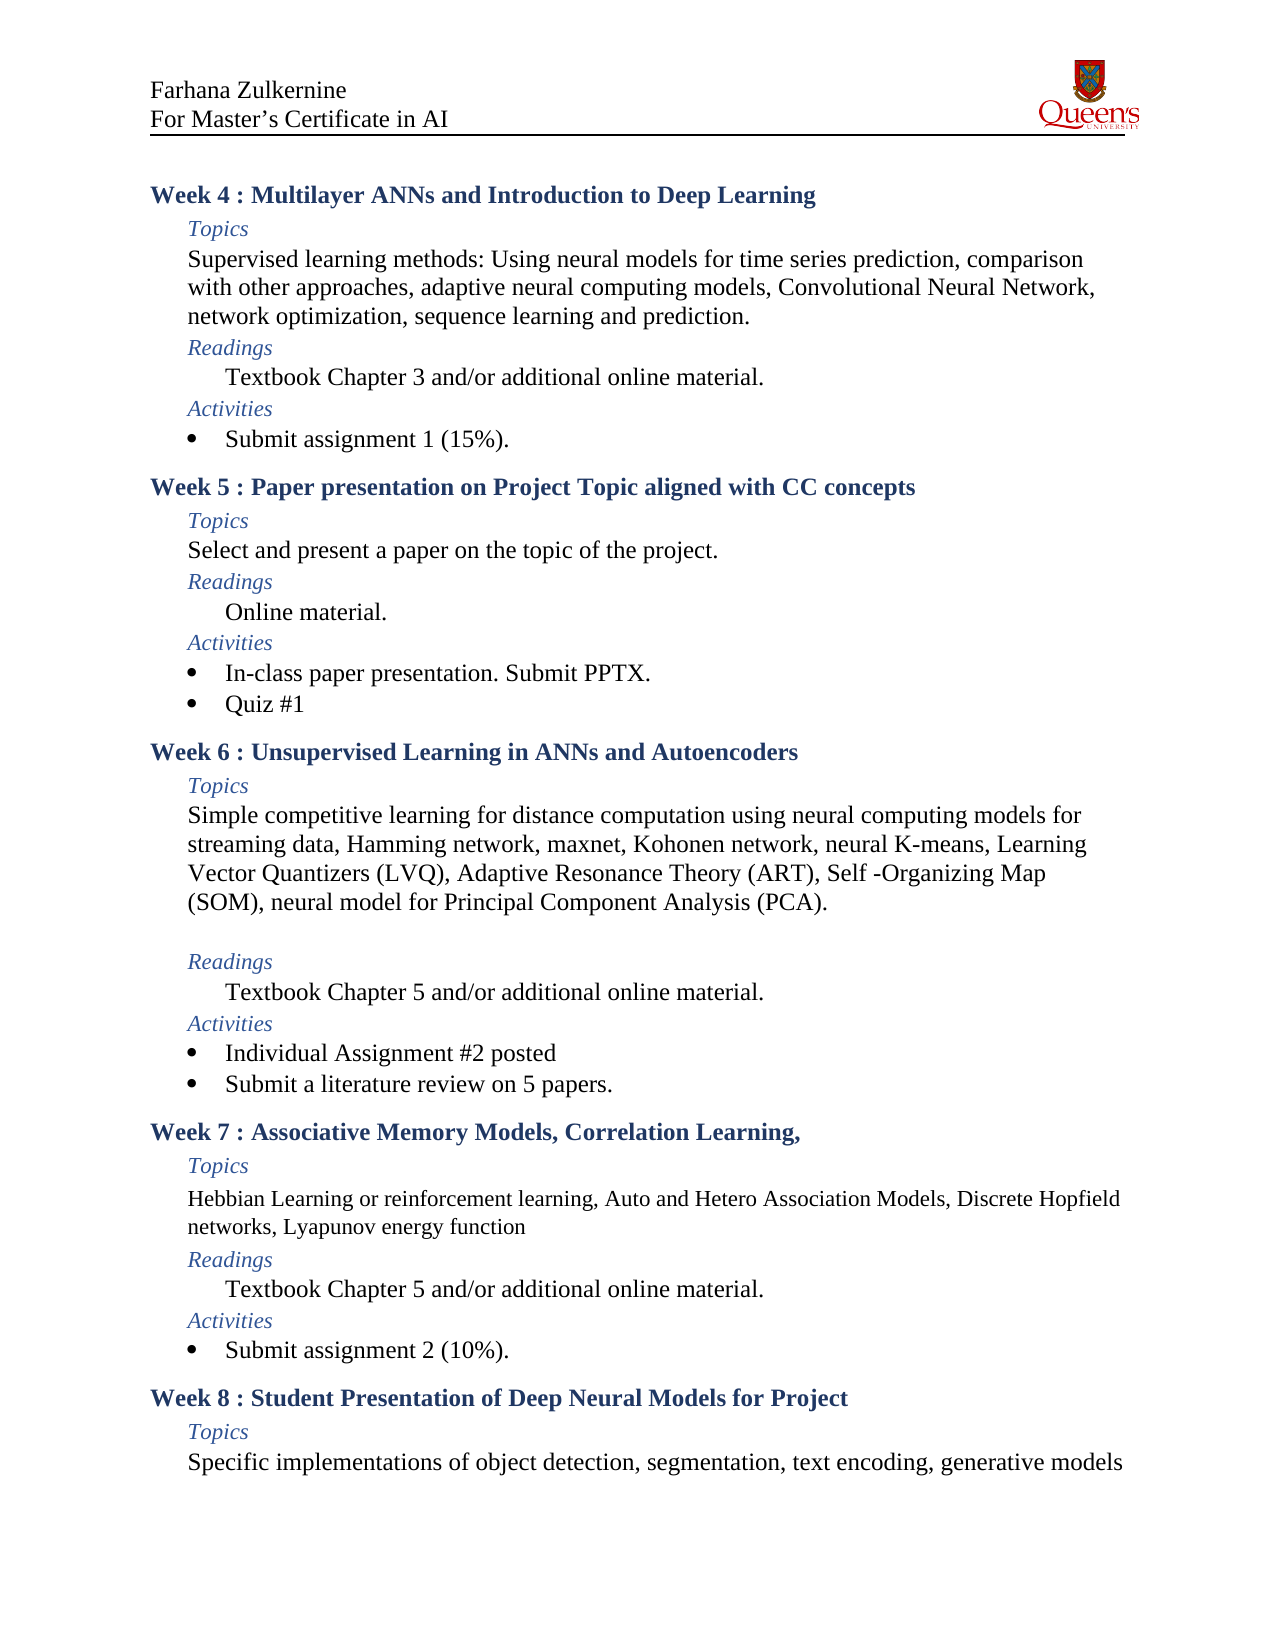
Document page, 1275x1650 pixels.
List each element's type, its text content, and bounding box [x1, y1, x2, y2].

text Simple competitive learning for distance computation using neural computing models for streaming data, Hamming network, maxnet, Kohonen network, neural K-means, Learning Vector Quantizers (LVQ), Adaptive Resonance Theory (ART), Self -Organizing Map (SOM), neural model for Principal Component Analysis (PCA). [187, 800, 1125, 915]
subtitle Week 4 : Multilayer ANNs and Introduction to Deep Learning [150, 180, 1125, 209]
subtitle Topics [187, 1418, 1125, 1445]
list Submit a literature review on 5 papers. [187, 1069, 1125, 1098]
subtitle Topics [187, 215, 1125, 242]
subtitle Hebbian Learning or reinforcement learning, Auto and Hetero Association Models, Discrete Hopfield networks, Lyapunov energy function [187, 1184, 1125, 1239]
subtitle Topics [187, 1152, 1125, 1178]
text Supervised learning methods: Using neural models for time series prediction, comparison with other approaches, adaptive neural computing models, Convolutional Neural Network, network optimization, sequence learning and prediction. [187, 244, 1125, 330]
text Textbook Chapter 3 and/or additional online material. [187, 362, 1125, 391]
list Quiz #1 [187, 689, 1125, 718]
subtitle Readings [187, 334, 1125, 360]
list Individual Assignment #2 posted [187, 1038, 1125, 1067]
subtitle Topics [187, 507, 1125, 533]
list In-class paper presentation. Submit PPTX. [187, 658, 1125, 687]
subtitle Activities [187, 395, 1125, 422]
text Online material. [187, 597, 1125, 625]
subtitle Week 7 : Associative Memory Models, Correlation Learning, [150, 1117, 1125, 1146]
list Submit assignment 1 (15%). [187, 424, 1125, 453]
subtitle Readings [187, 948, 1125, 974]
subtitle Readings [187, 1246, 1125, 1272]
subtitle Activities [187, 629, 1125, 656]
subtitle Activities [187, 1009, 1125, 1036]
picture [1039, 60, 1139, 129]
text Select and present a paper on the topic of the project. [187, 535, 1125, 564]
subtitle Week 5 : Paper presentation on Project Topic aligned with CC concepts [150, 472, 1125, 500]
text Specific implementations of object detection, segmentation, text encoding, generative models [150, 1447, 1125, 1476]
text Textbook Chapter 5 and/or additional online material. [187, 977, 1125, 1005]
subtitle Week 8 : Student Presentation of Deep Neural Models for Project [150, 1383, 1125, 1412]
list Submit assignment 2 (10%). [187, 1335, 1125, 1364]
subtitle Topics [187, 772, 1125, 798]
subtitle Week 6 : Unsupervised Learning in ANNs and Autoencoders [150, 737, 1125, 765]
subtitle Readings [187, 568, 1125, 594]
text Textbook Chapter 5 and/or additional online material. [187, 1274, 1125, 1303]
subtitle Activities [187, 1307, 1125, 1333]
